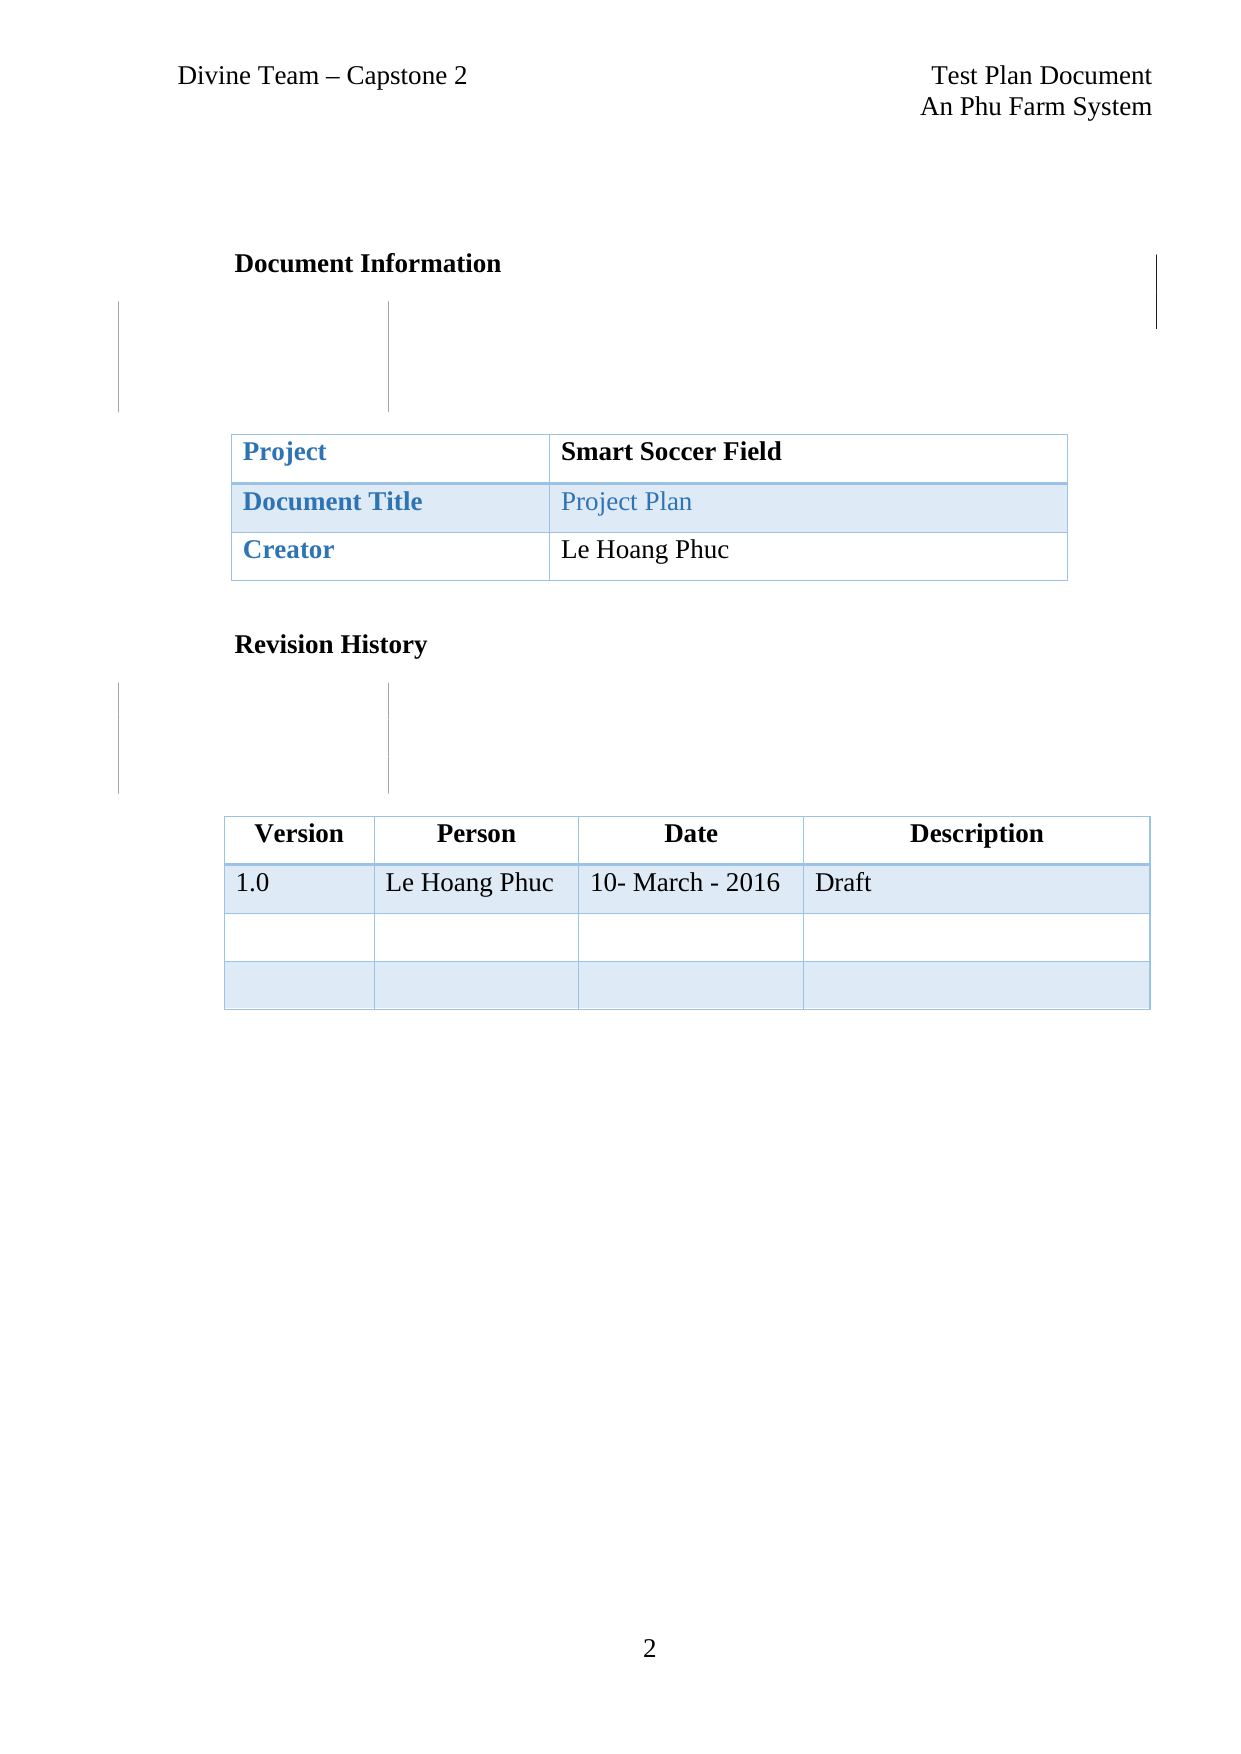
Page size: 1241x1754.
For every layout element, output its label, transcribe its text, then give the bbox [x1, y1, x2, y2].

table_cell [375, 962, 578, 1008]
table_cell [225, 914, 374, 961]
table_cell Le Hoang Phuc [375, 866, 578, 913]
text Document Information [234, 246, 1122, 278]
table_cell 1.0 [225, 866, 374, 913]
table_header Description [804, 817, 1149, 863]
table_header Version [225, 817, 374, 863]
table_header Date [579, 817, 803, 863]
table_cell Project Plan [550, 485, 1067, 532]
table_header Project [232, 435, 549, 482]
table_cell [579, 914, 803, 961]
table_cell [804, 962, 1149, 1008]
table_cell Document Title [232, 485, 549, 532]
table_cell 10- March - 2016 [579, 866, 803, 913]
table_cell [579, 962, 803, 1008]
table_cell [375, 914, 578, 961]
table_cell Draft [804, 866, 1149, 913]
text Revision History [234, 627, 1122, 659]
table_cell [225, 962, 374, 1008]
table_header Smart Soccer Field [550, 435, 1067, 482]
table_cell [804, 914, 1149, 961]
table_header Person [375, 817, 578, 863]
table_cell Le Hoang Phuc [550, 533, 1067, 579]
table_cell Creator [232, 533, 549, 579]
